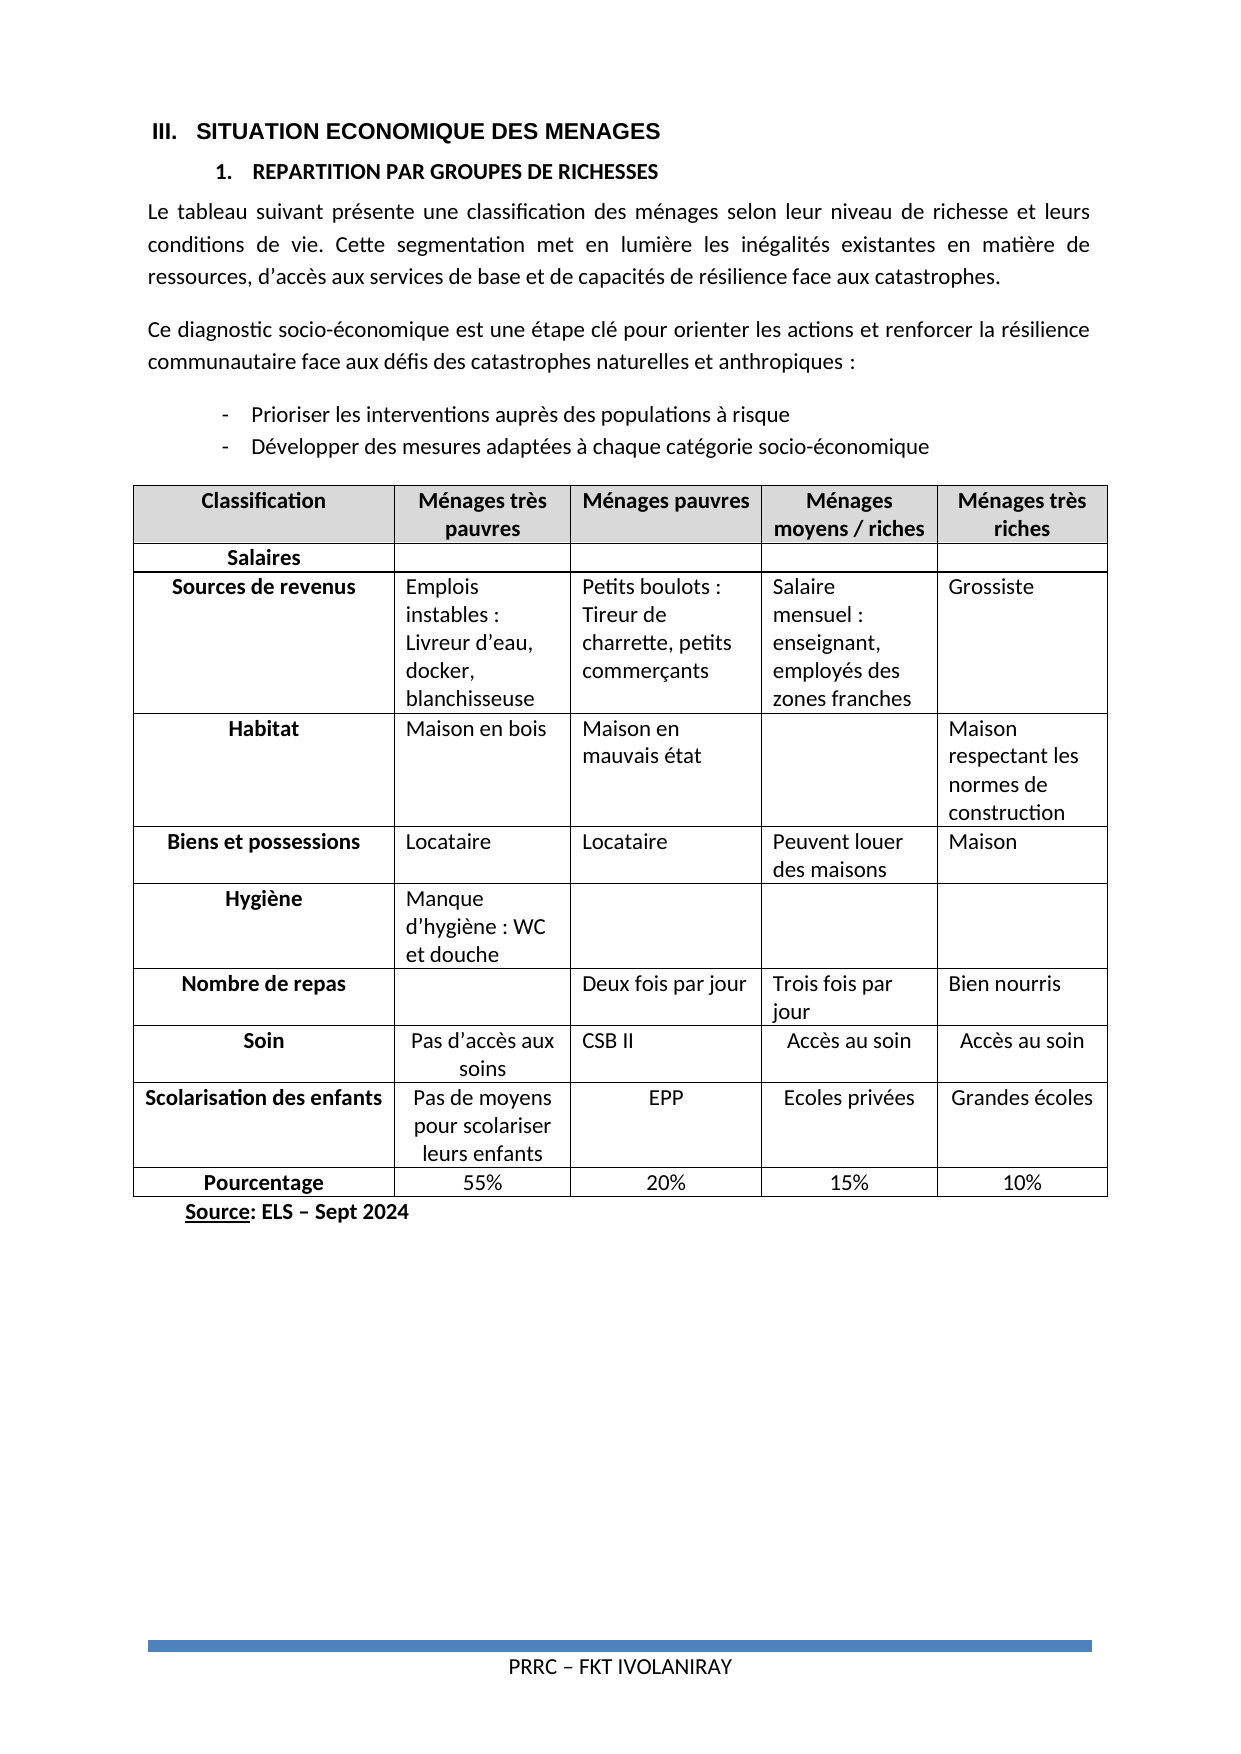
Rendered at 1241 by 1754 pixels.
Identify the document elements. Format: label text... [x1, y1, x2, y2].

table_cell Bien nourris [938, 969, 1107, 1025]
table_cell Maison en bois [395, 714, 570, 826]
table_cell Soin [134, 1026, 394, 1082]
table_cell Ecoles privées [762, 1083, 937, 1167]
table_cell Salaires [134, 544, 394, 571]
table_cell Petits boulots : Tireur de charrette, petits commerçants [571, 573, 761, 713]
table_cell Locataire [571, 827, 761, 883]
table_cell [938, 544, 1107, 571]
table_cell Locataire [395, 827, 570, 883]
table_cell Pas de moyens pour scolariser leurs enfants [395, 1083, 570, 1167]
table_cell Pourcentage [134, 1168, 394, 1196]
table_cell [938, 884, 1107, 968]
table_header Ménages pauvres [571, 486, 761, 542]
text Le tableau suivant présente une classification des ménages selon leur niveau de richesse et leurs conditions de vie. Cette segmentation met en lumière les inégalités existantes en matière de ressources, d’accès aux services de base et de capacités de résilience face aux catastrophes. [148, 197, 1092, 290]
table_cell Hygiène [134, 884, 394, 968]
subtitle REPARTITION PAR GROUPES DE RICHESSES [215, 157, 1092, 185]
table_cell Peuvent louer des maisons [762, 827, 937, 883]
text Source: ELS – Sept 2024 [185, 1197, 1092, 1225]
table_cell [571, 544, 761, 571]
list Développer des mesures adaptées à chaque catégorie socio-économique [222, 432, 1092, 460]
table_cell Biens et possessions [134, 827, 394, 883]
table_cell Maison respectant les normes de construction [938, 714, 1107, 826]
table_cell Deux fois par jour [571, 969, 761, 1025]
table_cell 15% [762, 1168, 937, 1196]
table_cell Scolarisation des enfants [134, 1083, 394, 1167]
table_cell Nombre de repas [134, 969, 394, 1025]
table_cell Grossiste [938, 573, 1107, 713]
table_cell Sources de revenus [134, 573, 394, 713]
table_cell Manque d’hygiène : WC et douche [395, 884, 570, 968]
table_cell Maison en mauvais état [571, 714, 761, 826]
table_cell Emplois instables : Livreur d’eau, docker, blanchisseuse [395, 573, 570, 713]
table_cell [762, 544, 937, 571]
subtitle SITUATION ECONOMIQUE DES MENAGES [177, 118, 1092, 144]
table_cell [395, 969, 570, 1025]
table_cell [762, 714, 937, 826]
table_header Ménages moyens / riches [762, 486, 937, 542]
table_cell 20% [571, 1168, 761, 1196]
table_cell [395, 544, 570, 571]
table_cell Salaire mensuel : enseignant, employés des zones franches [762, 573, 937, 713]
table_cell Accès au soin [938, 1026, 1107, 1082]
table_cell EPP [571, 1083, 761, 1167]
table_header Classification [134, 486, 394, 542]
text Ce diagnostic socio-économique est une étape clé pour orienter les actions et renforcer la résilience communautaire face aux défis des catastrophes naturelles et anthropiques : [148, 315, 1092, 375]
table_cell [571, 884, 761, 968]
table_header Ménages très riches [938, 486, 1107, 542]
table_cell Habitat [134, 714, 394, 826]
list Prioriser les interventions auprès des populations à risque [222, 400, 1092, 428]
table_cell Grandes écoles [938, 1083, 1107, 1167]
table_cell [762, 884, 937, 968]
table_cell Maison [938, 827, 1107, 883]
table_header Ménages très pauvres [395, 486, 570, 542]
table_cell Pas d’accès aux soins [395, 1026, 570, 1082]
table_cell 10% [938, 1168, 1107, 1196]
table_cell Trois fois par jour [762, 969, 937, 1025]
table_cell Accès au soin [762, 1026, 937, 1082]
table_cell 55% [395, 1168, 570, 1196]
table_cell CSB II [571, 1026, 761, 1082]
